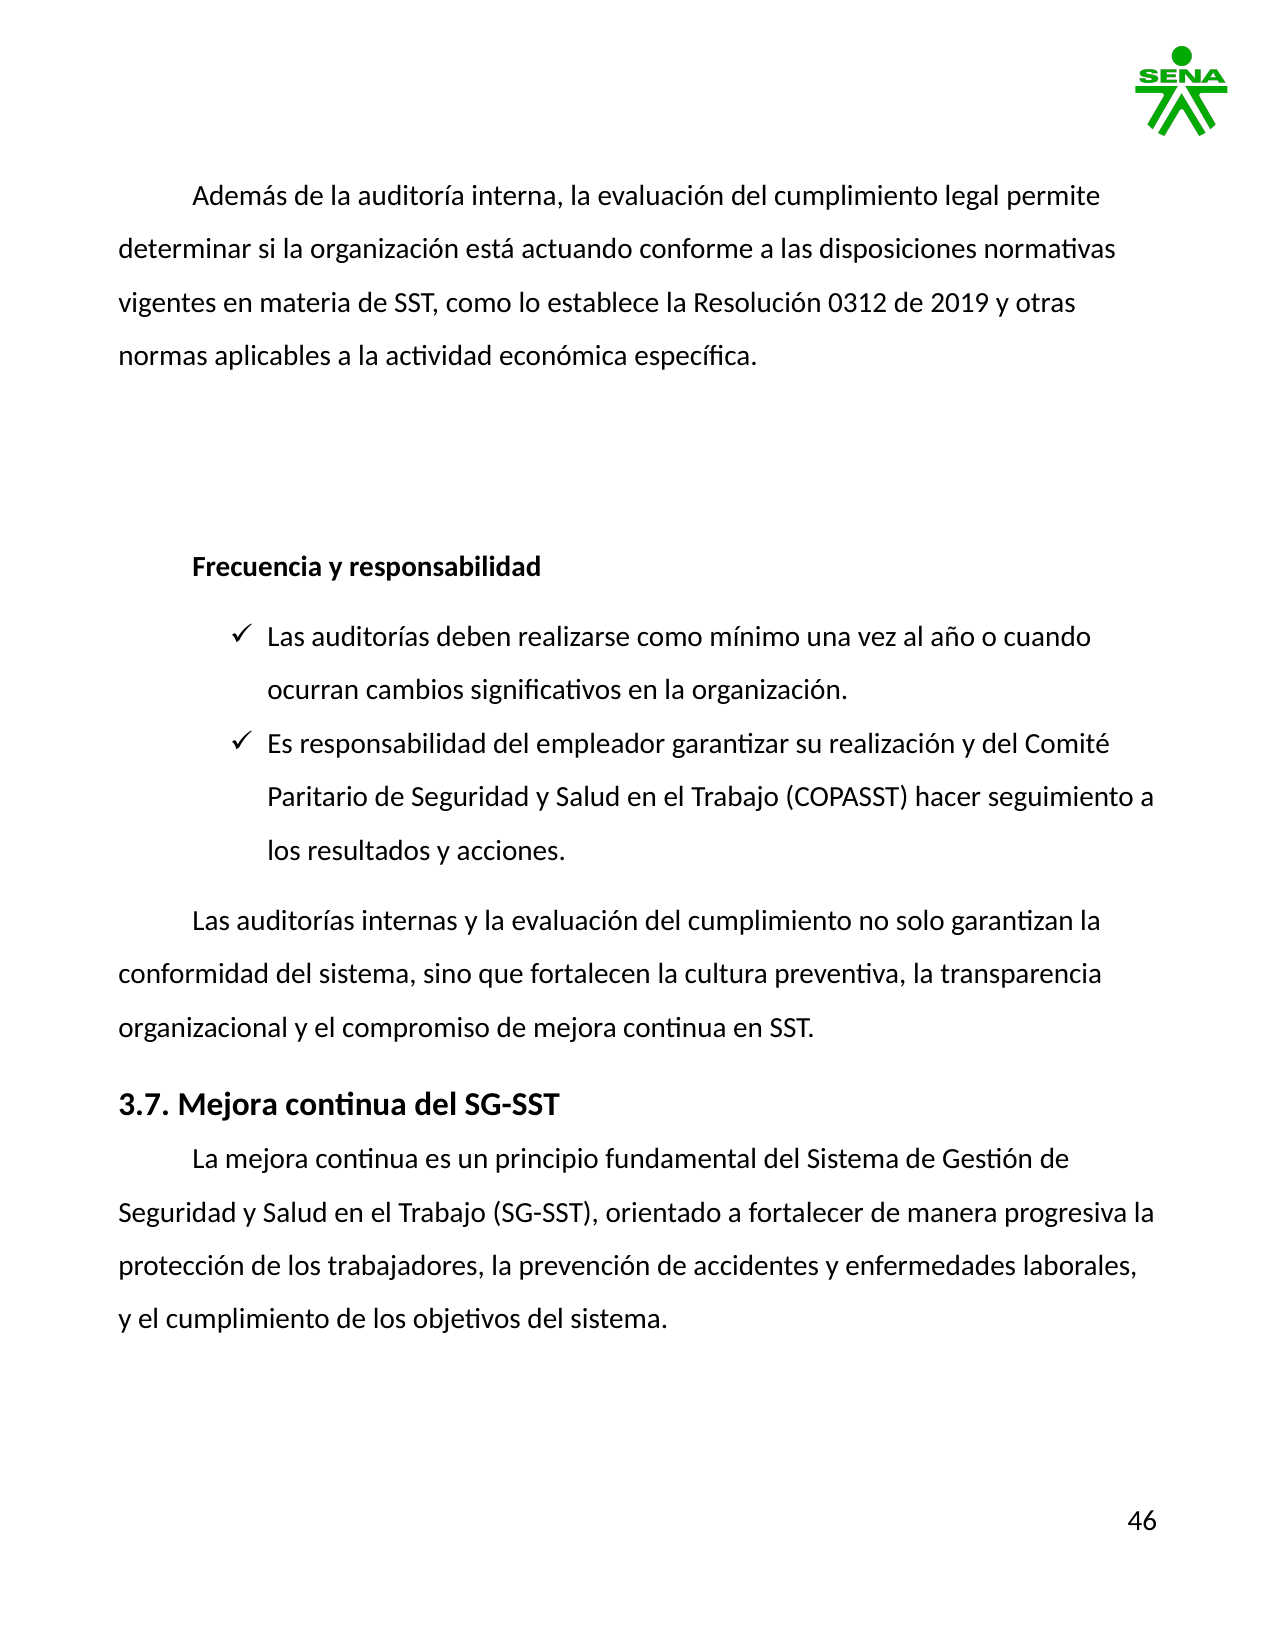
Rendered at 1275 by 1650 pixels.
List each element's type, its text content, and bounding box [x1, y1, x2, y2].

subtitle Mejora continua del SG-SST [118, 1083, 1157, 1124]
text Las auditorías internas y la evaluación del cumplimiento no solo garantizan la conformidad del sistema, sino que fortalecen la cultura preventiva, la transparencia organizacional y el compromiso de mejora continua en SST. [118, 902, 1157, 1044]
picture [1135, 46, 1228, 136]
list Es responsabilidad del empleador garantizar su realización y del Comité Paritario de Seguridad y Salud en el Trabajo (COPASST) hacer seguimiento a los resultados y acciones. [229, 725, 1157, 867]
text Frecuencia y responsabilidad [118, 548, 1157, 583]
text La mejora continua es un principio fundamental del Sistema de Gestión de Seguridad y Salud en el Trabajo (SG-SST), orientado a fortalecer de manera progresiva la protección de los trabajadores, la prevención de accidentes y enfermedades laborales, y el cumplimiento de los objetivos del sistema. [118, 1140, 1157, 1336]
text Además de la auditoría interna, la evaluación del cumplimiento legal permite determinar si la organización está actuando conforme a las disposiciones normativas vigentes en materia de SST, como lo establece la Resolución 0312 de 2019 y otras normas aplicables a la actividad económica específica. [118, 177, 1157, 373]
list Las auditorías deben realizarse como mínimo una vez al año o cuando ocurran cambios significativos en la organización. [229, 618, 1157, 707]
